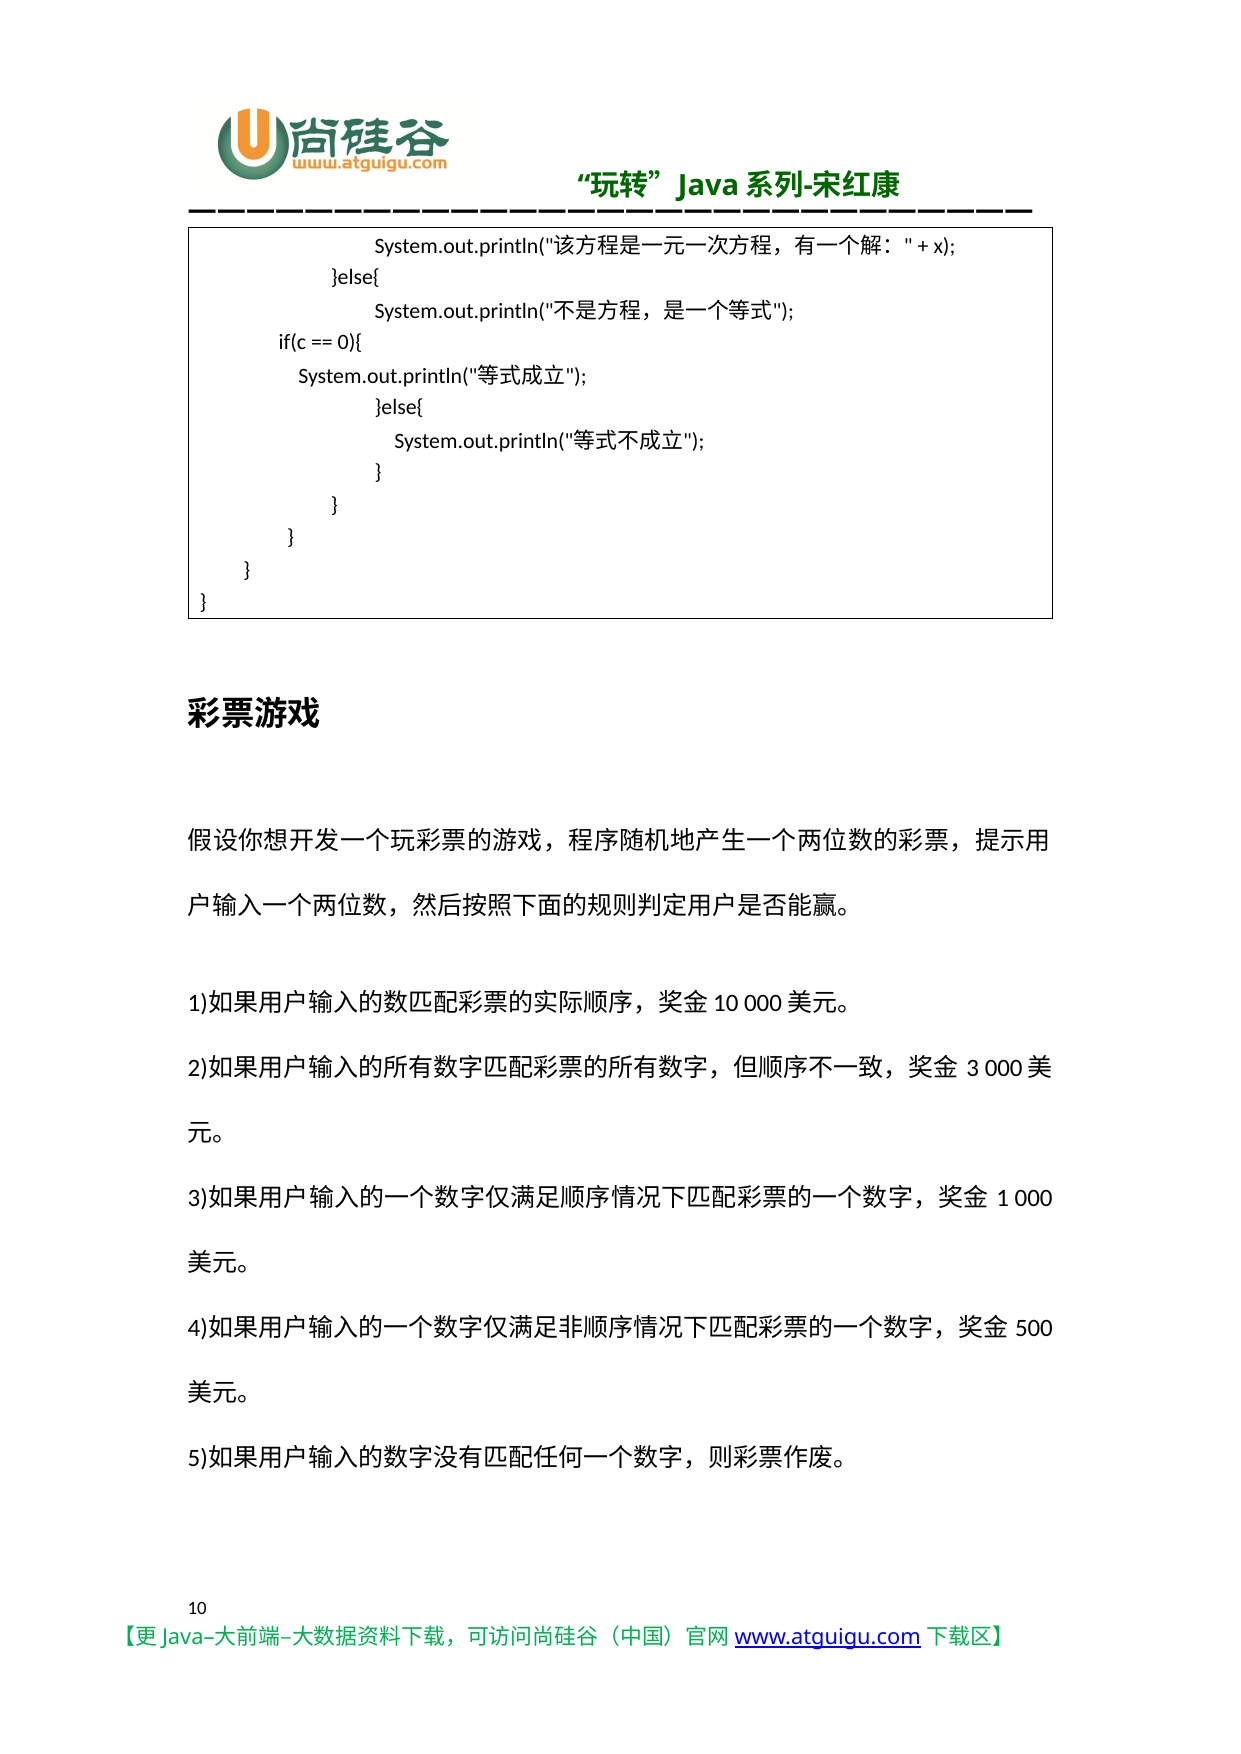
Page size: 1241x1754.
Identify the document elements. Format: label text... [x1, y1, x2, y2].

text 2)如果用户输入的所有数字匹配彩票的所有数字，但顺序不一致，奖金 3 000美元。 [187, 1033, 1053, 1163]
text 1)如果用户输入的数匹配彩票的实际顺序，奖金10 000美元。 [187, 968, 1053, 1033]
subtitle 彩票游戏 [187, 678, 1053, 743]
text 3)如果用户输入的一个数字仅满足顺序情况下匹配彩票的一个数字，奖金1 000美元。 [187, 1163, 1053, 1293]
text 5)如果用户输入的数字没有匹配任何一个数字，则彩票作废。 [187, 1423, 1053, 1488]
text 4)如果用户输入的一个数字仅满足非顺序情况下匹配彩票的一个数字，奖金500美元。 [187, 1293, 1053, 1423]
text 假设你想开发一个玩彩票的游戏，程序随机地产生一个两位数的彩票，提示用户输入一个两位数，然后按照下面的规则判定用户是否能赢。 [187, 806, 1053, 936]
picture [187, 88, 479, 196]
